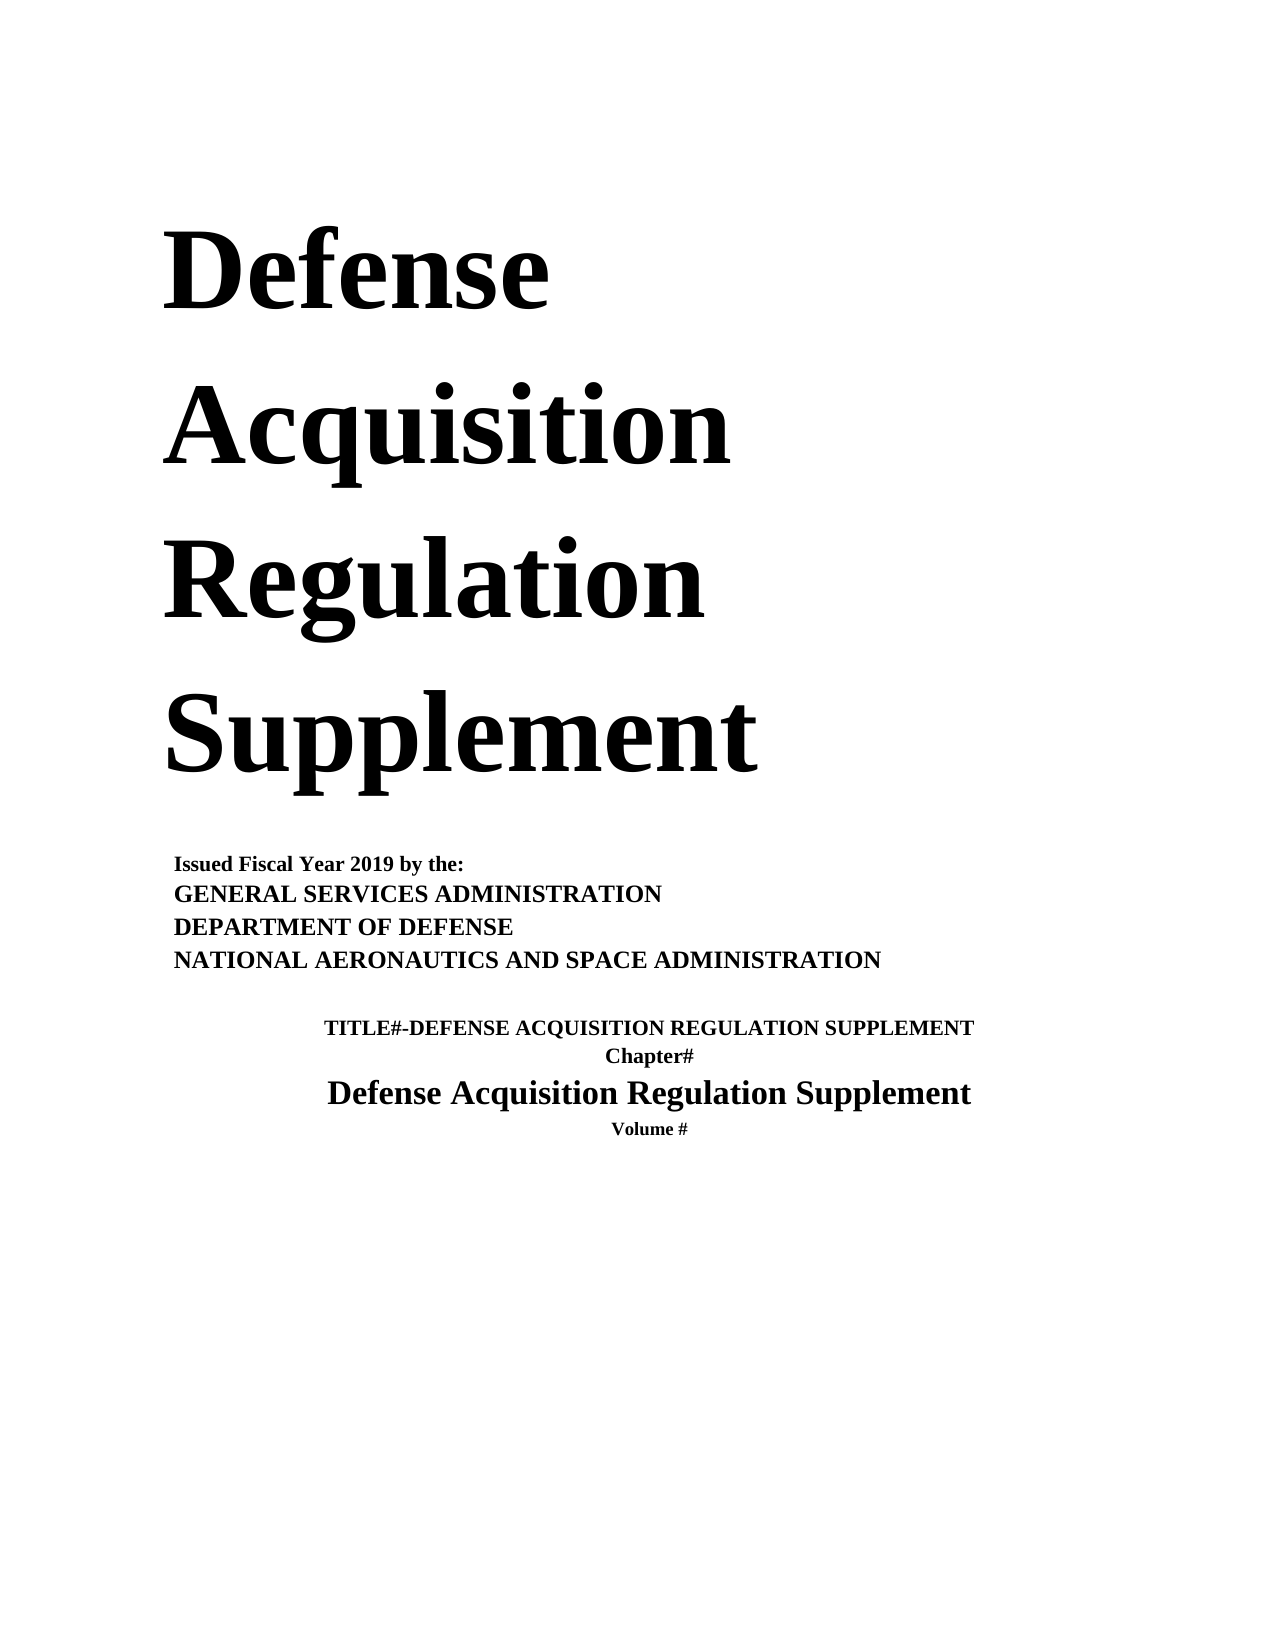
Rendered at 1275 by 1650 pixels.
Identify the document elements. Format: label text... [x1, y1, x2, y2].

text Volume # [163, 1107, 1135, 1139]
text TITLE#-DEFENSE ACQUISITION REGULATION SUPPLEMENT [163, 1004, 1135, 1033]
text DEPARTMENT OF DEFENSE [163, 902, 1135, 935]
text Chapter# [163, 1033, 1135, 1062]
text Issued Fiscal Year 2019 by the: [163, 834, 1135, 869]
text GENERAL SERVICES ADMINISTRATION [163, 869, 1135, 902]
subtitle Defense Acquisition Regulation Supplement [162, 200, 1125, 797]
text NATIONAL AERONAUTICS AND SPACE ADMINISTRATION [163, 935, 1135, 974]
text Defense Acquisition Regulation Supplement [163, 1062, 1135, 1107]
